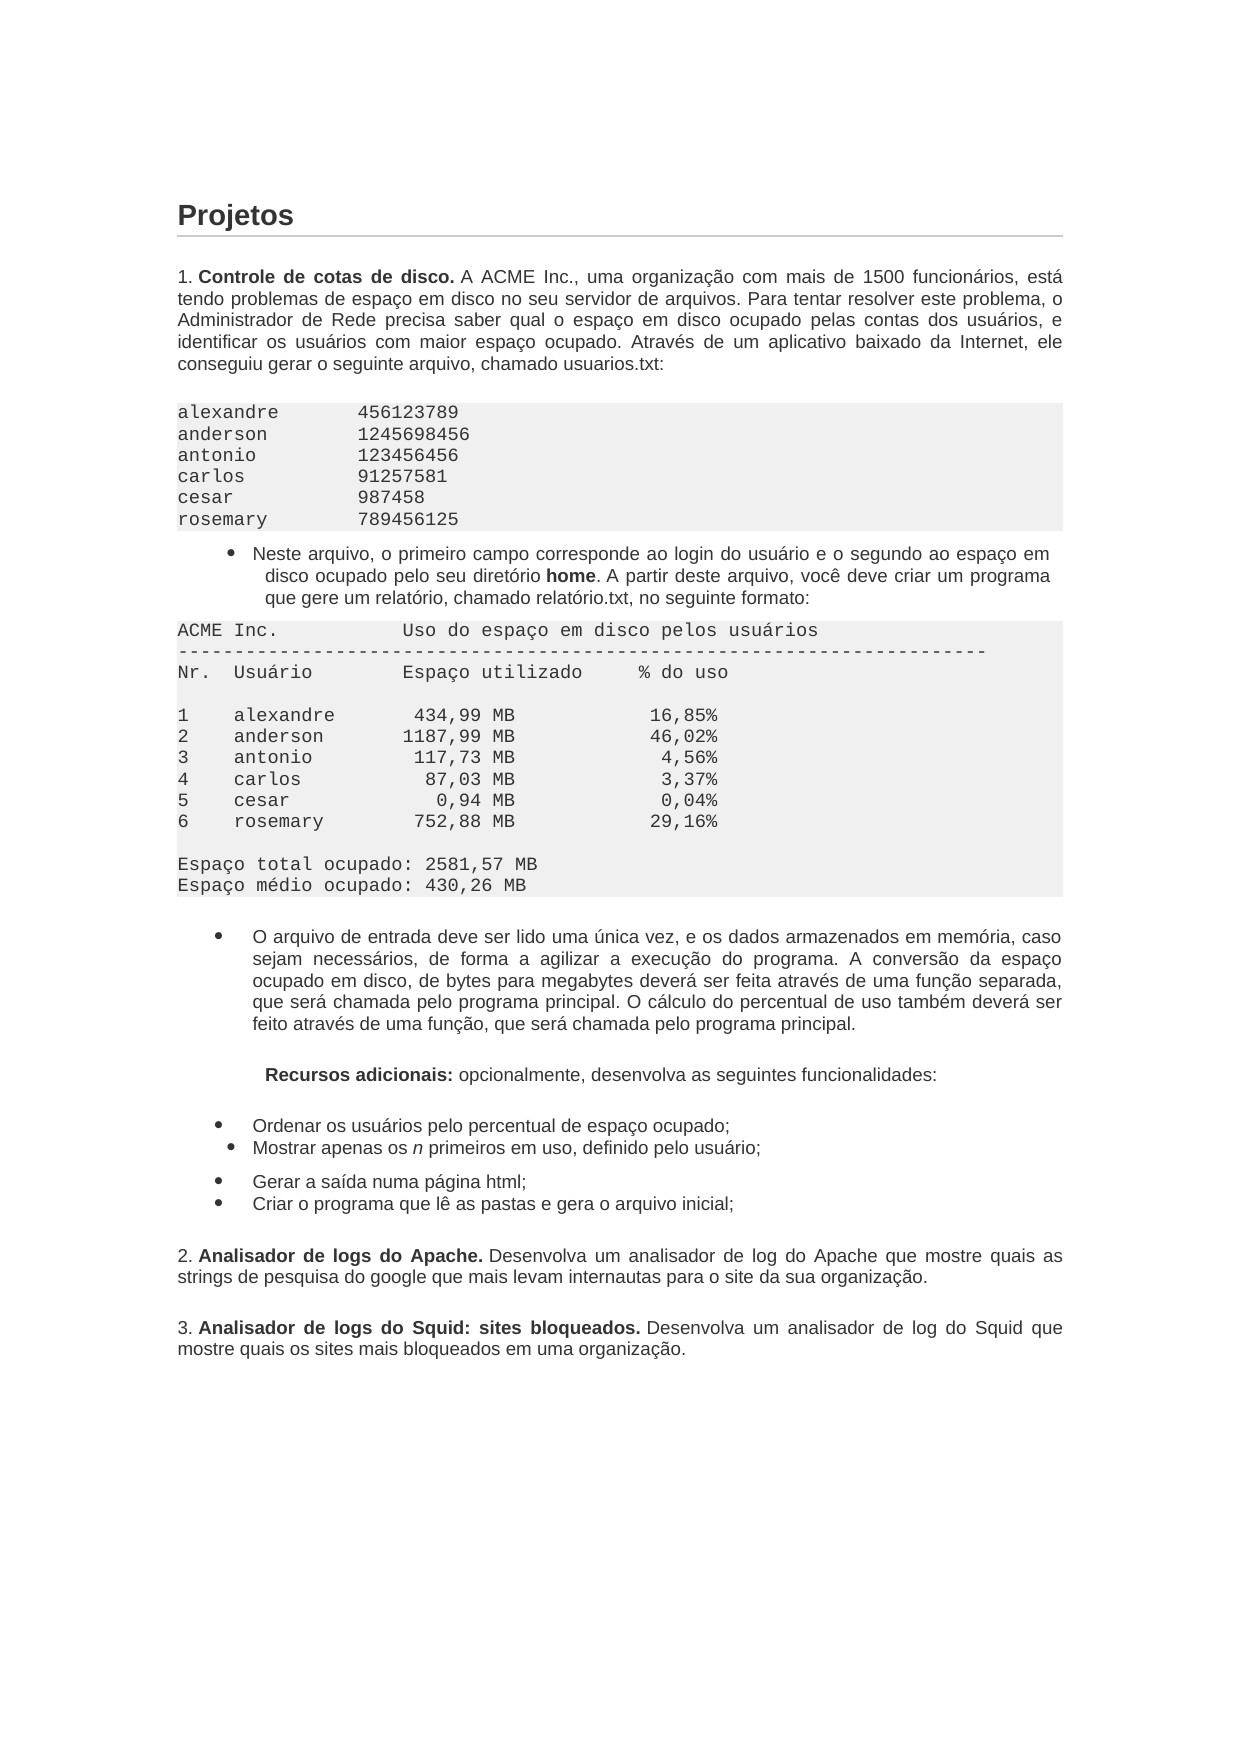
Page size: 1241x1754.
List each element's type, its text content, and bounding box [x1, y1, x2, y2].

text ACME Inc. Uso do espaço em disco pelos usuários [177, 621, 1063, 642]
text 4 carlos 87,03 MB 3,37% [177, 769, 1063, 791]
text carlos 91257581 [177, 467, 1063, 488]
list Gerar a saída numa página html; [215, 1171, 1063, 1193]
list Mostrar apenas os n primeiros em uso, definido pelo usuário; [227, 1136, 1051, 1158]
text Espaço total ocupado: 2581,57 MB [177, 854, 1063, 876]
text Nr. Usuário Espaço utilizado % do uso [177, 663, 1063, 684]
text 6 rosemary 752,88 MB 29,16% [177, 812, 1063, 833]
text 5 cesar 0,94 MB 0,04% [177, 791, 1063, 812]
text 2. Analisador de logs do Apache. Desenvolva um analisador de log do Apache que mostre quais as strings de pesquisa do google que mais levam internautas para o site da sua organização. [177, 1244, 1063, 1287]
list Criar o programa que lê as pastas e gera o arquivo inicial; [215, 1193, 1063, 1215]
text Projetos [177, 198, 1063, 235]
text alexandre 456123789 [177, 403, 1063, 424]
list O arquivo de entrada deve ser lido uma única vez, e os dados armazenados em memória, caso sejam necessários, de forma a agilizar a execução do programa. A conversão da espaço ocupado em disco, de bytes para megabytes deverá ser feita através de uma função separada, que será chamada pelo programa principal. O cálculo do percentual de uso também deverá ser feito através de uma função, que será chamada pelo programa principal. [215, 926, 1063, 1034]
text 1 alexandre 434,99 MB 16,85% [177, 706, 1063, 727]
text 2 anderson 1187,99 MB 46,02% [177, 727, 1063, 748]
text antonio 123456456 [177, 446, 1063, 467]
text Recursos adicionais: opcionalmente, desenvolva as seguintes funcionalidades: [265, 1064, 1051, 1085]
text ------------------------------------------------------------------------ [177, 642, 1063, 663]
text anderson 1245698456 [177, 424, 1063, 446]
text 3. Analisador de logs do Squid: sites bloqueados. Desenvolva um analisador de log do Squid que mostre quais os sites mais bloqueados em uma organização. [177, 1317, 1063, 1360]
list Ordenar os usuários pelo percentual de espaço ocupado; [215, 1114, 1063, 1136]
text Espaço médio ocupado: 430,26 MB [177, 876, 1063, 897]
text cesar 987458 [177, 488, 1063, 509]
text rosemary 789456125 [177, 509, 1063, 531]
text 1. Controle de cotas de disco. A ACME Inc., uma organização com mais de 1500 funcionários, está tendo problemas de espaço em disco no seu servidor de arquivos. Para tentar resolver este problema, o Administrador de Rede precisa saber qual o espaço em disco ocupado pelas contas dos usuários, e identificar os usuários com maior espaço ocupado. Através de um aplicativo baixado da Internet, ele conseguiu gerar o seguinte arquivo, chamado usuarios.txt: [177, 266, 1063, 374]
list Neste arquivo, o primeiro campo corresponde ao login do usuário e o segundo ao espaço em disco ocupado pelo seu diretório home. A partir deste arquivo, você deve criar um programa que gere um relatório, chamado relatório.txt, no seguinte formato: [227, 543, 1051, 608]
text 3 antonio 117,73 MB 4,56% [177, 748, 1063, 769]
